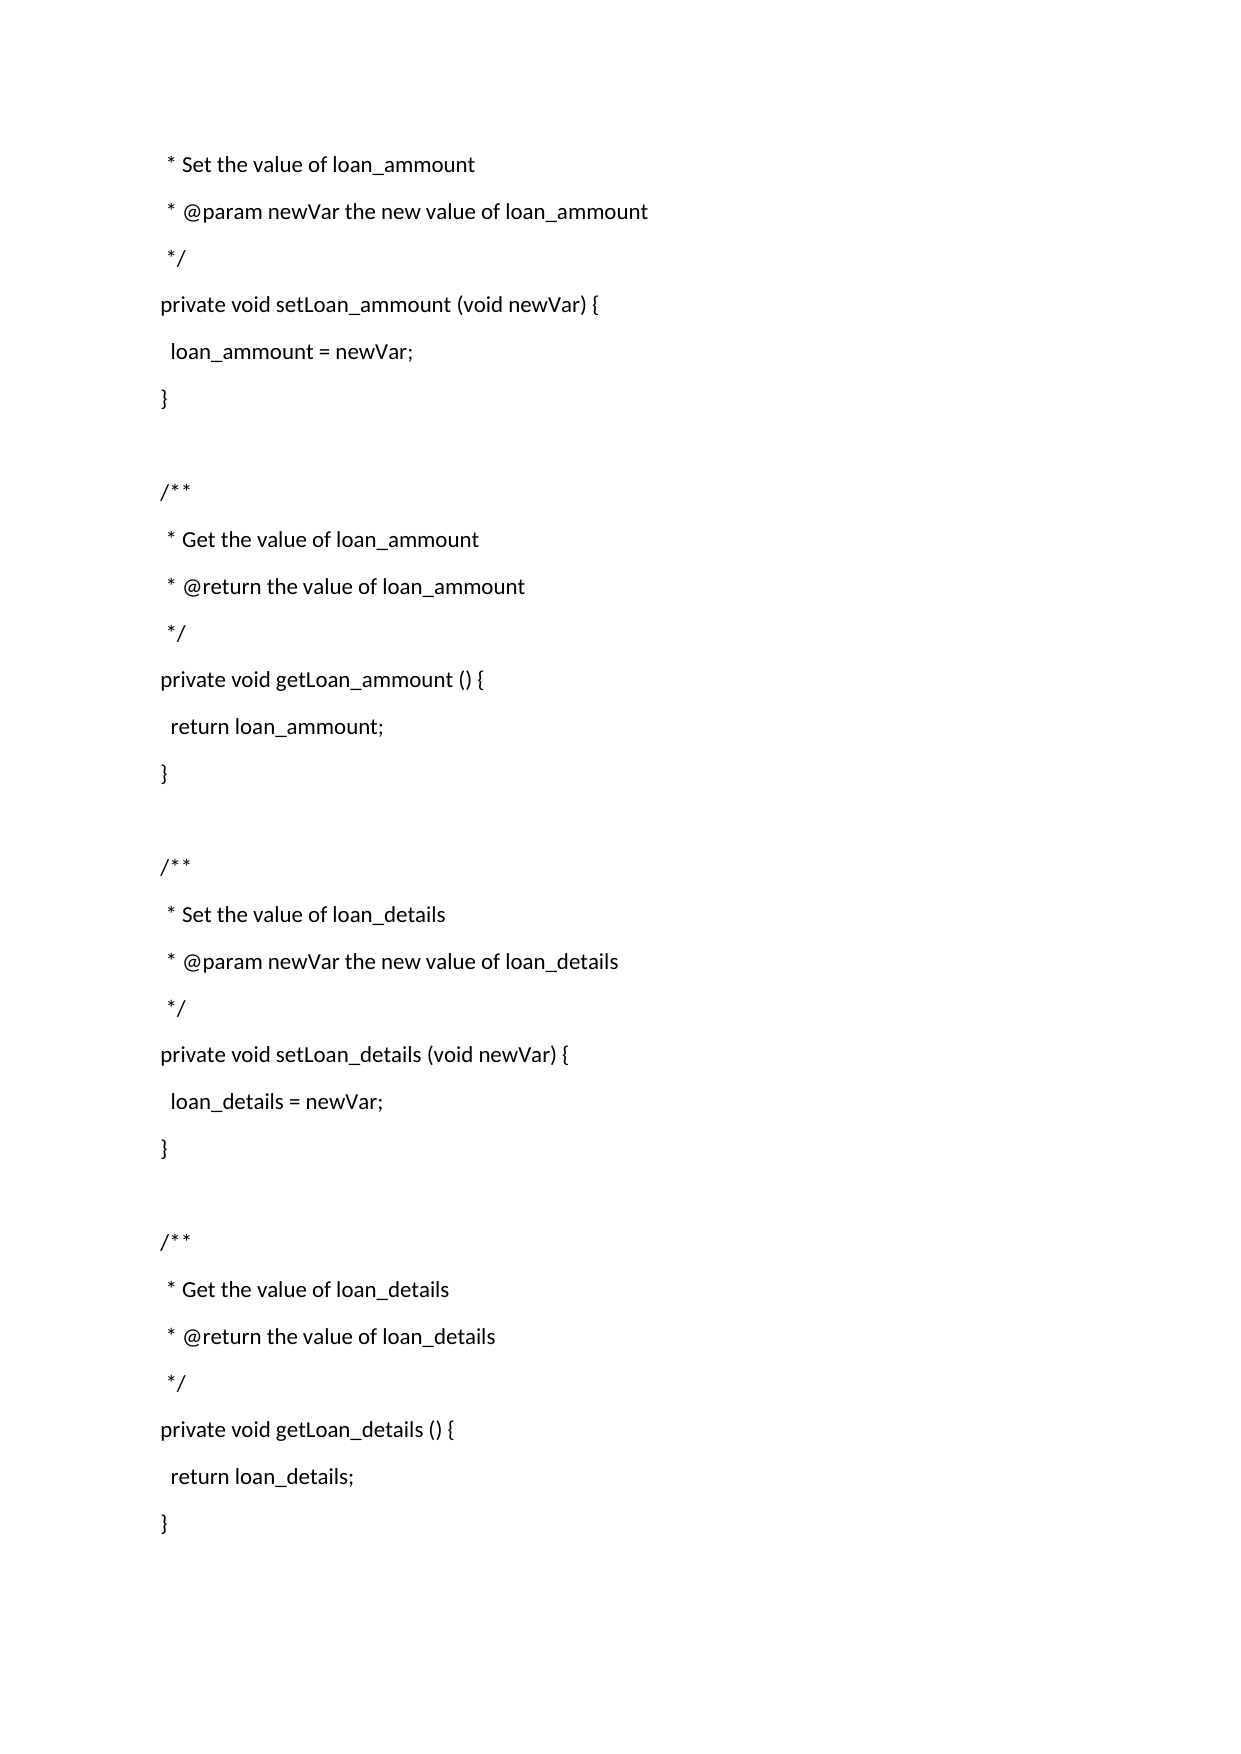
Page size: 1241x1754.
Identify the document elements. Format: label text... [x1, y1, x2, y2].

text */ [150, 1369, 1090, 1397]
text private void setLoan_details (void newVar) { [150, 1041, 1090, 1069]
text } [150, 1134, 1090, 1162]
text /** [150, 853, 1090, 881]
text * Set the value of loan_details [150, 900, 1090, 928]
text * @param newVar the new value of loan_details [150, 947, 1090, 975]
text return loan_ammount; [150, 712, 1090, 741]
text * Get the value of loan_ammount [150, 525, 1090, 553]
text * @return the value of loan_details [150, 1322, 1090, 1350]
text loan_ammount = newVar; [150, 337, 1090, 366]
text * @return the value of loan_ammount [150, 572, 1090, 600]
text * @param newVar the new value of loan_ammount [150, 197, 1090, 225]
text } [150, 759, 1090, 787]
text /** [150, 478, 1090, 506]
text private void getLoan_ammount () { [150, 666, 1090, 694]
text loan_details = newVar; [150, 1087, 1090, 1116]
text * Get the value of loan_details [150, 1275, 1090, 1303]
text */ [150, 244, 1090, 272]
text } [150, 384, 1090, 412]
text */ [150, 619, 1090, 647]
text return loan_details; [150, 1462, 1090, 1491]
text private void getLoan_details () { [150, 1416, 1090, 1444]
text * Set the value of loan_ammount [150, 150, 1090, 178]
text } [150, 1509, 1090, 1537]
text */ [150, 994, 1090, 1022]
text private void setLoan_ammount (void newVar) { [150, 291, 1090, 319]
text /** [150, 1228, 1090, 1256]
